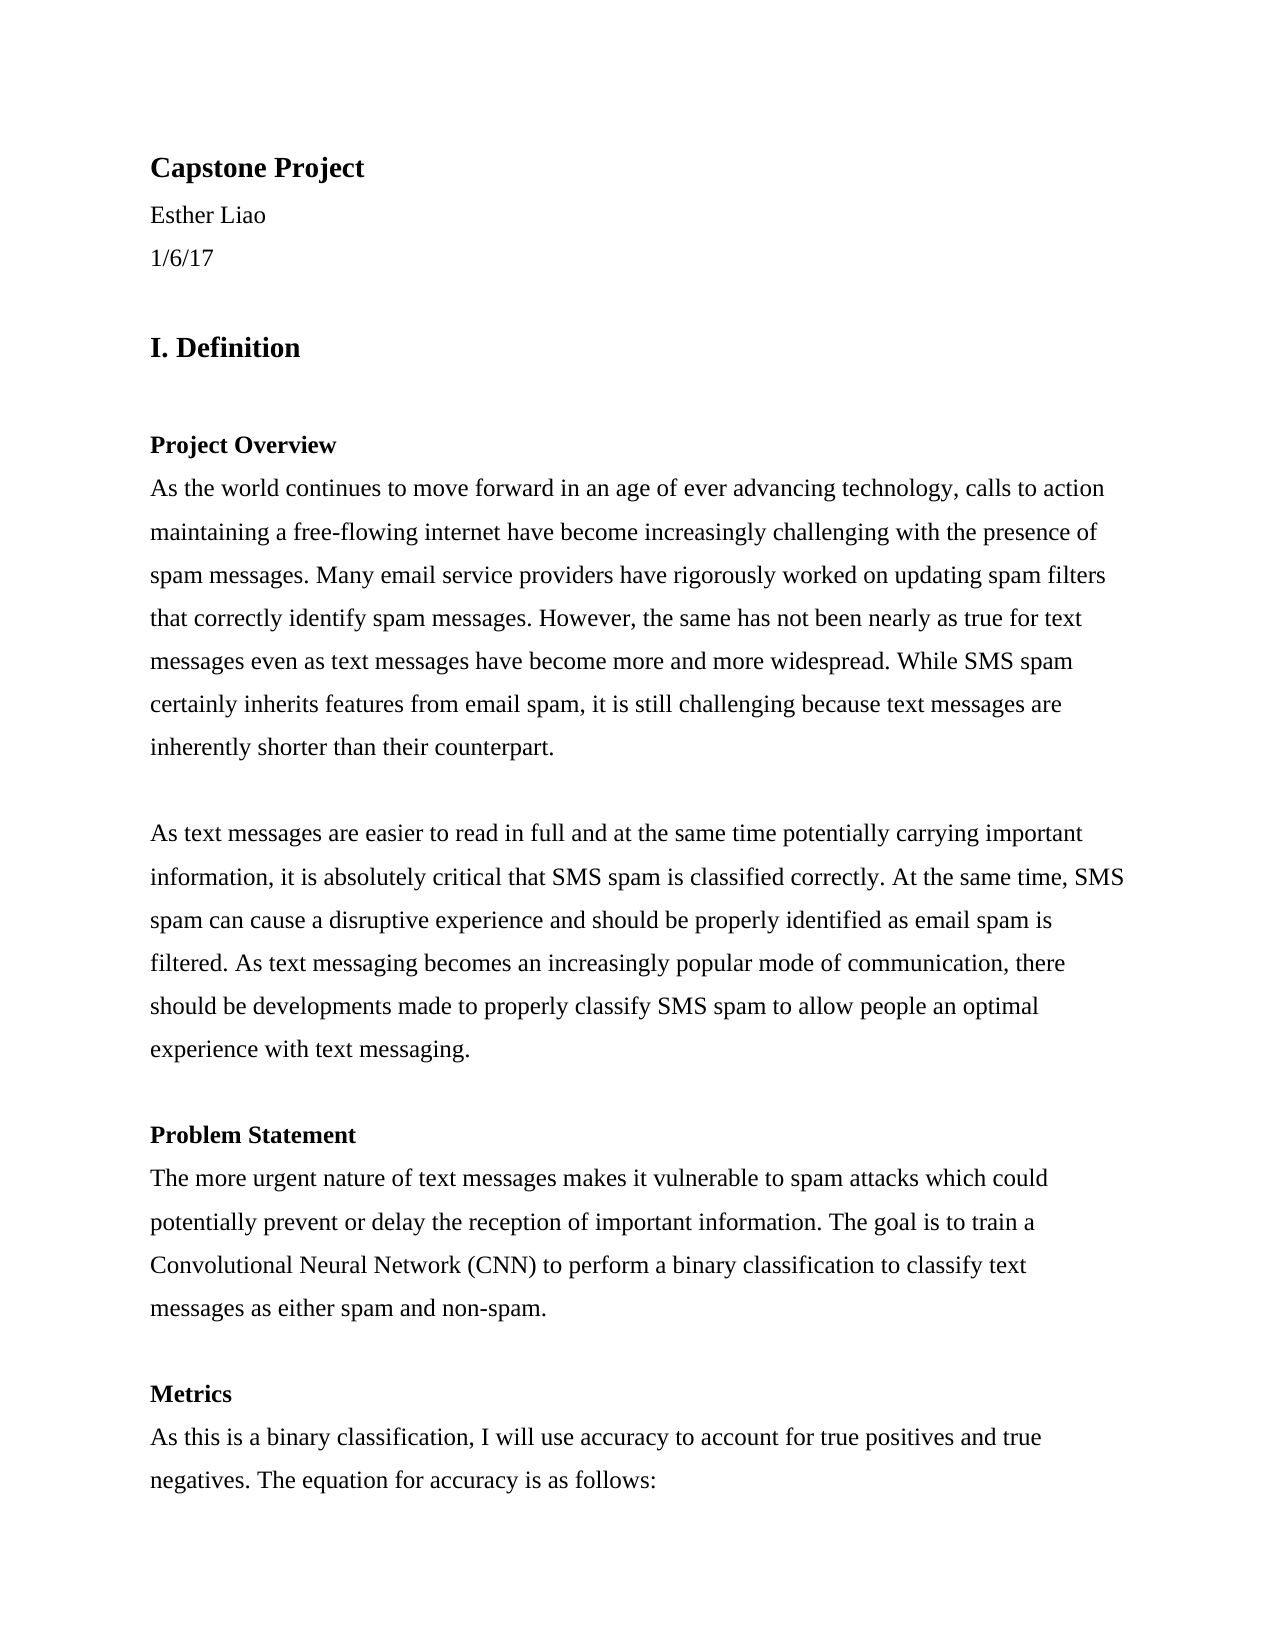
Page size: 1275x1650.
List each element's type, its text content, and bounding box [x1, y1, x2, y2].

text As the world continues to move forward in an age of ever advancing technology, calls to action maintaining a free-flowing internet have become increasingly challenging with the presence of spam messages. Many email service providers have rigorously worked on updating spam filters that correctly identify spam messages. However, the same has not been nearly as true for text messages even as text messages have become more and more widespread. While SMS spam certainly inherits features from email spam, it is still challenging because text messages are inherently shorter than their counterpart. [150, 473, 1125, 761]
text 1/6/17 [150, 243, 1125, 272]
text Esther Liao [150, 200, 1125, 229]
text Problem Statement [150, 1120, 1125, 1149]
text Capstone Project [150, 150, 1125, 183]
text As this is a binary classification, I will use accuracy to account for true positives and true negatives. The equation for accuracy is as follows: [150, 1422, 1125, 1494]
text I. Definition [150, 330, 1125, 363]
text Metrics [150, 1379, 1125, 1408]
text Project Overview [150, 430, 1125, 459]
text As text messages are easier to read in full and at the same time potentially carrying important information, it is absolutely critical that SMS spam is classified correctly. At the same time, SMS spam can cause a disruptive experience and should be properly identified as email spam is filtered. As text messaging becomes an increasingly popular mode of communication, there should be developments made to properly classify SMS spam to allow people an optimal experience with text messaging. [150, 818, 1125, 1063]
